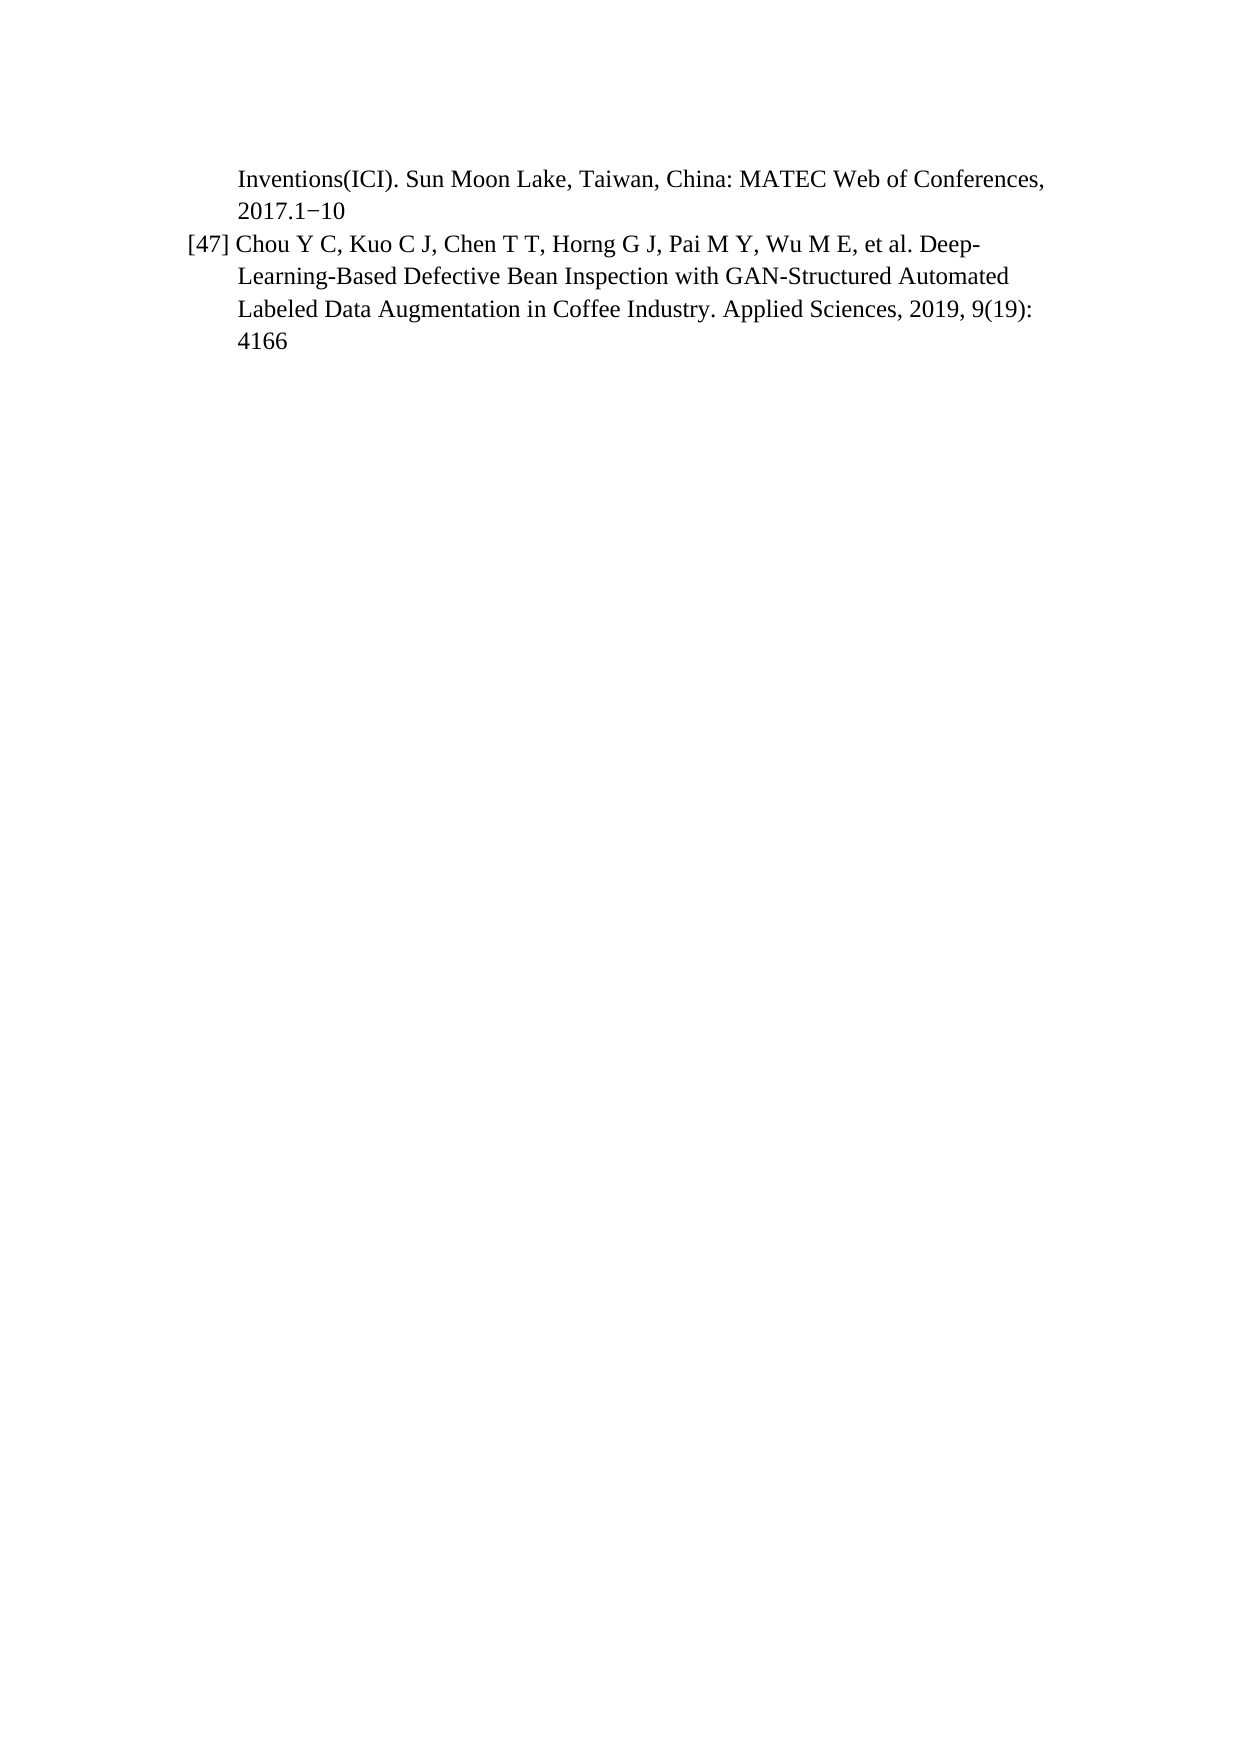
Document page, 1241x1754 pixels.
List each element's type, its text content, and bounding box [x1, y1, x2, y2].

text [47] Chou Y C, Kuo C J, Chen T T, Horng G J, Pai M Y, Wu M E, et al. Deep- Learning-Based Defective Bean Inspection with GAN-Structured Automated Labeled Data Augmentation in Coffee Industry. Applied Sciences, 2019, 9(19): 4166 [187, 227, 1053, 357]
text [187, 162, 1053, 227]
